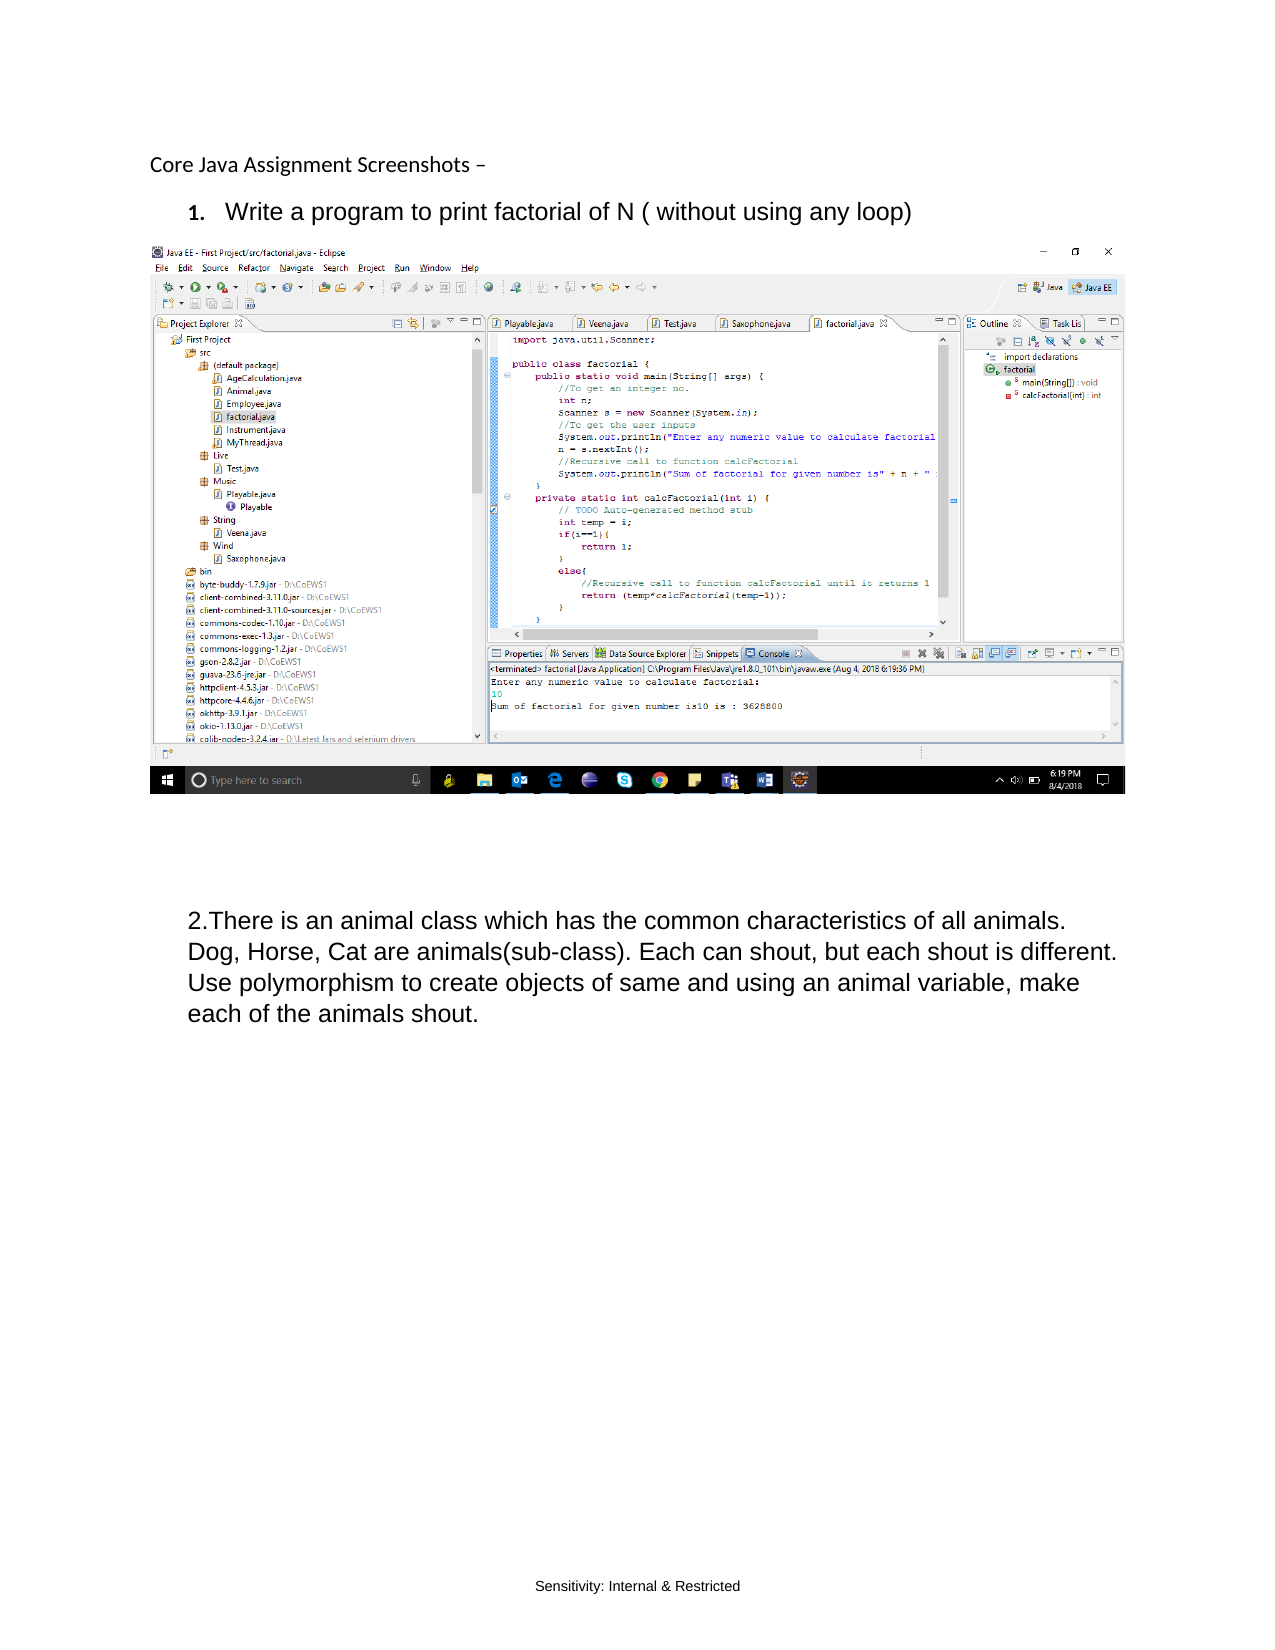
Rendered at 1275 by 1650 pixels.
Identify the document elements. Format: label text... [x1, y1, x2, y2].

text 2.There is an animal class which has the common characteristics of all animals. Dog, Horse, Cat are animals(sub-class). Each can shout, but each shout is different. Use polymorphism to create objects of same and using an animal variable, make each of the animals shout. [187, 906, 1125, 1028]
list Write a program to print factorial of N ( without using any loop) [187, 197, 1125, 226]
picture [150, 245, 1125, 794]
text Core Java Assignment Screenshots – [150, 150, 1125, 178]
